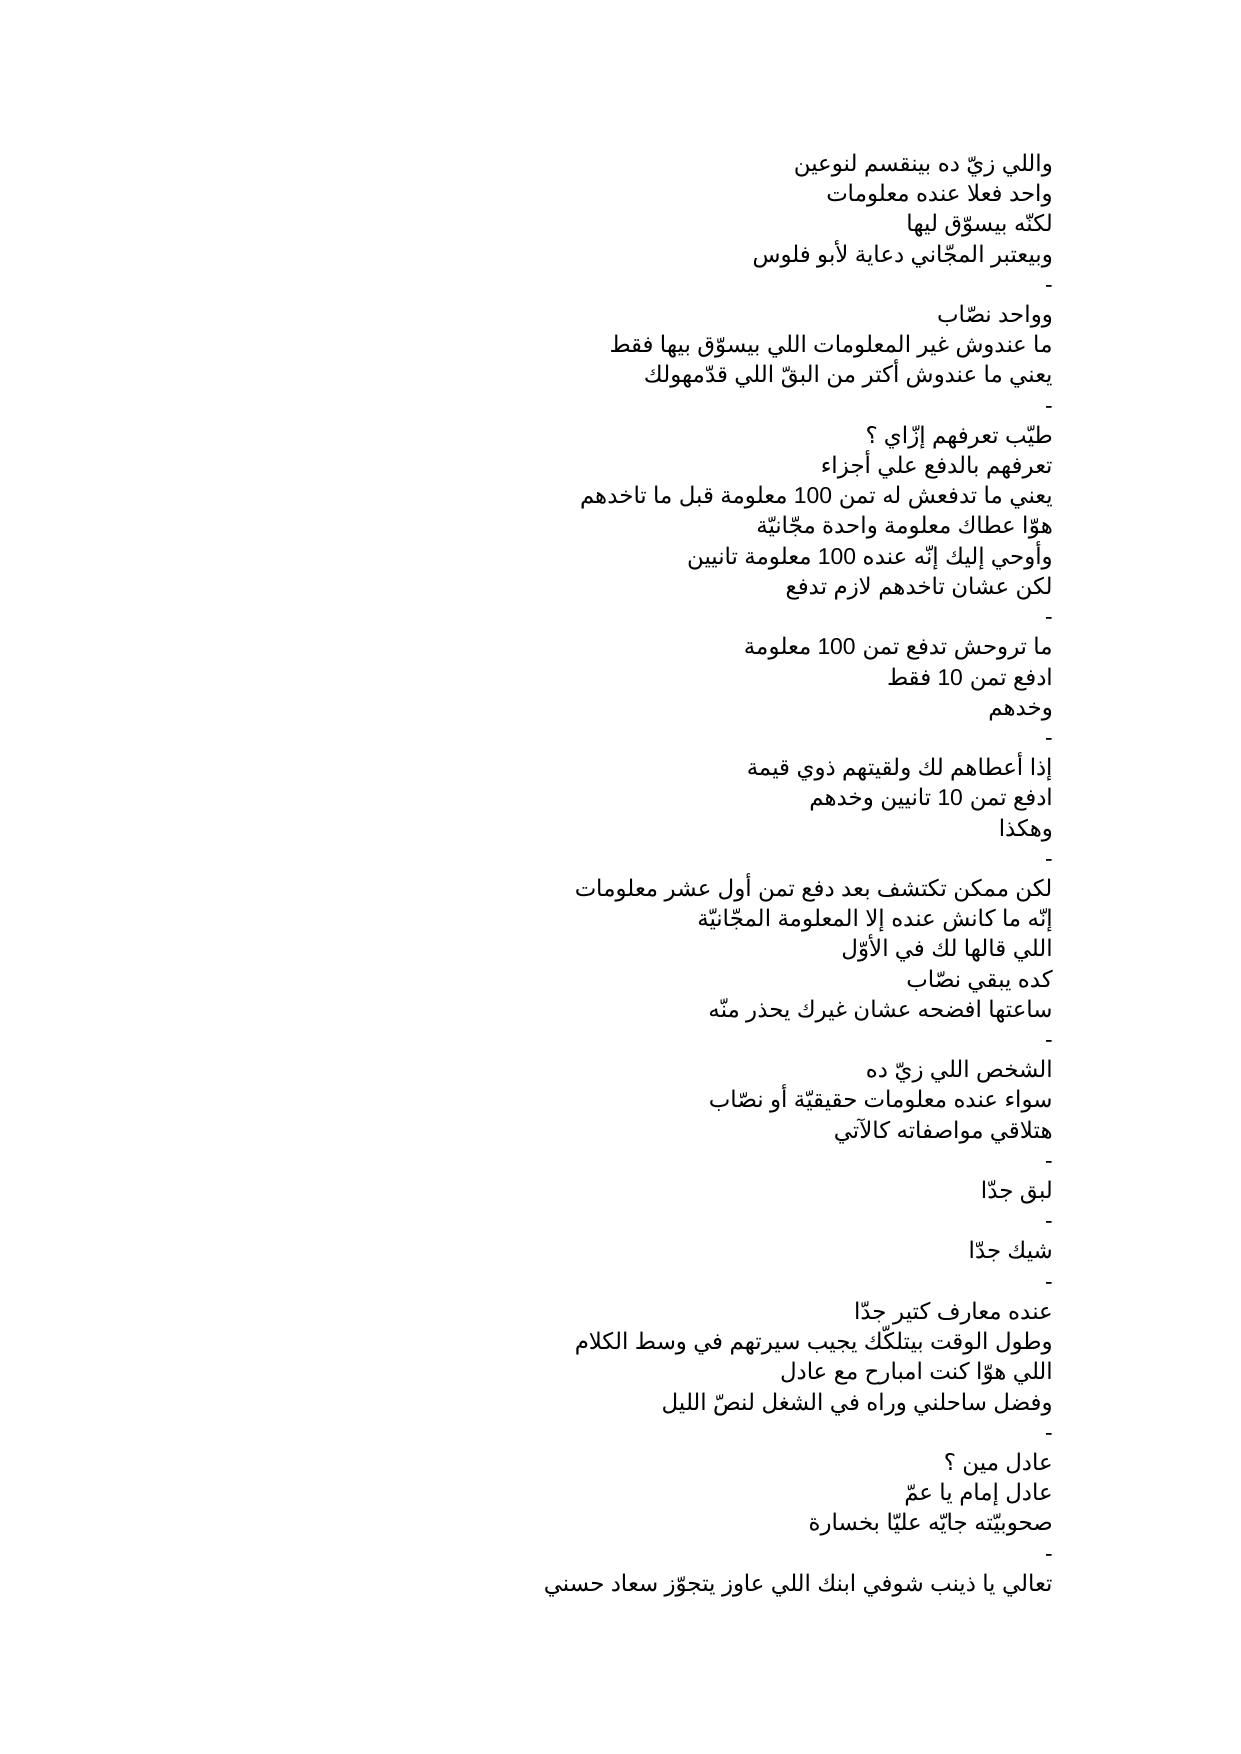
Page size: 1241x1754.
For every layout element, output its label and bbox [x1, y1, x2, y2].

text [187, 150, 1053, 1596]
